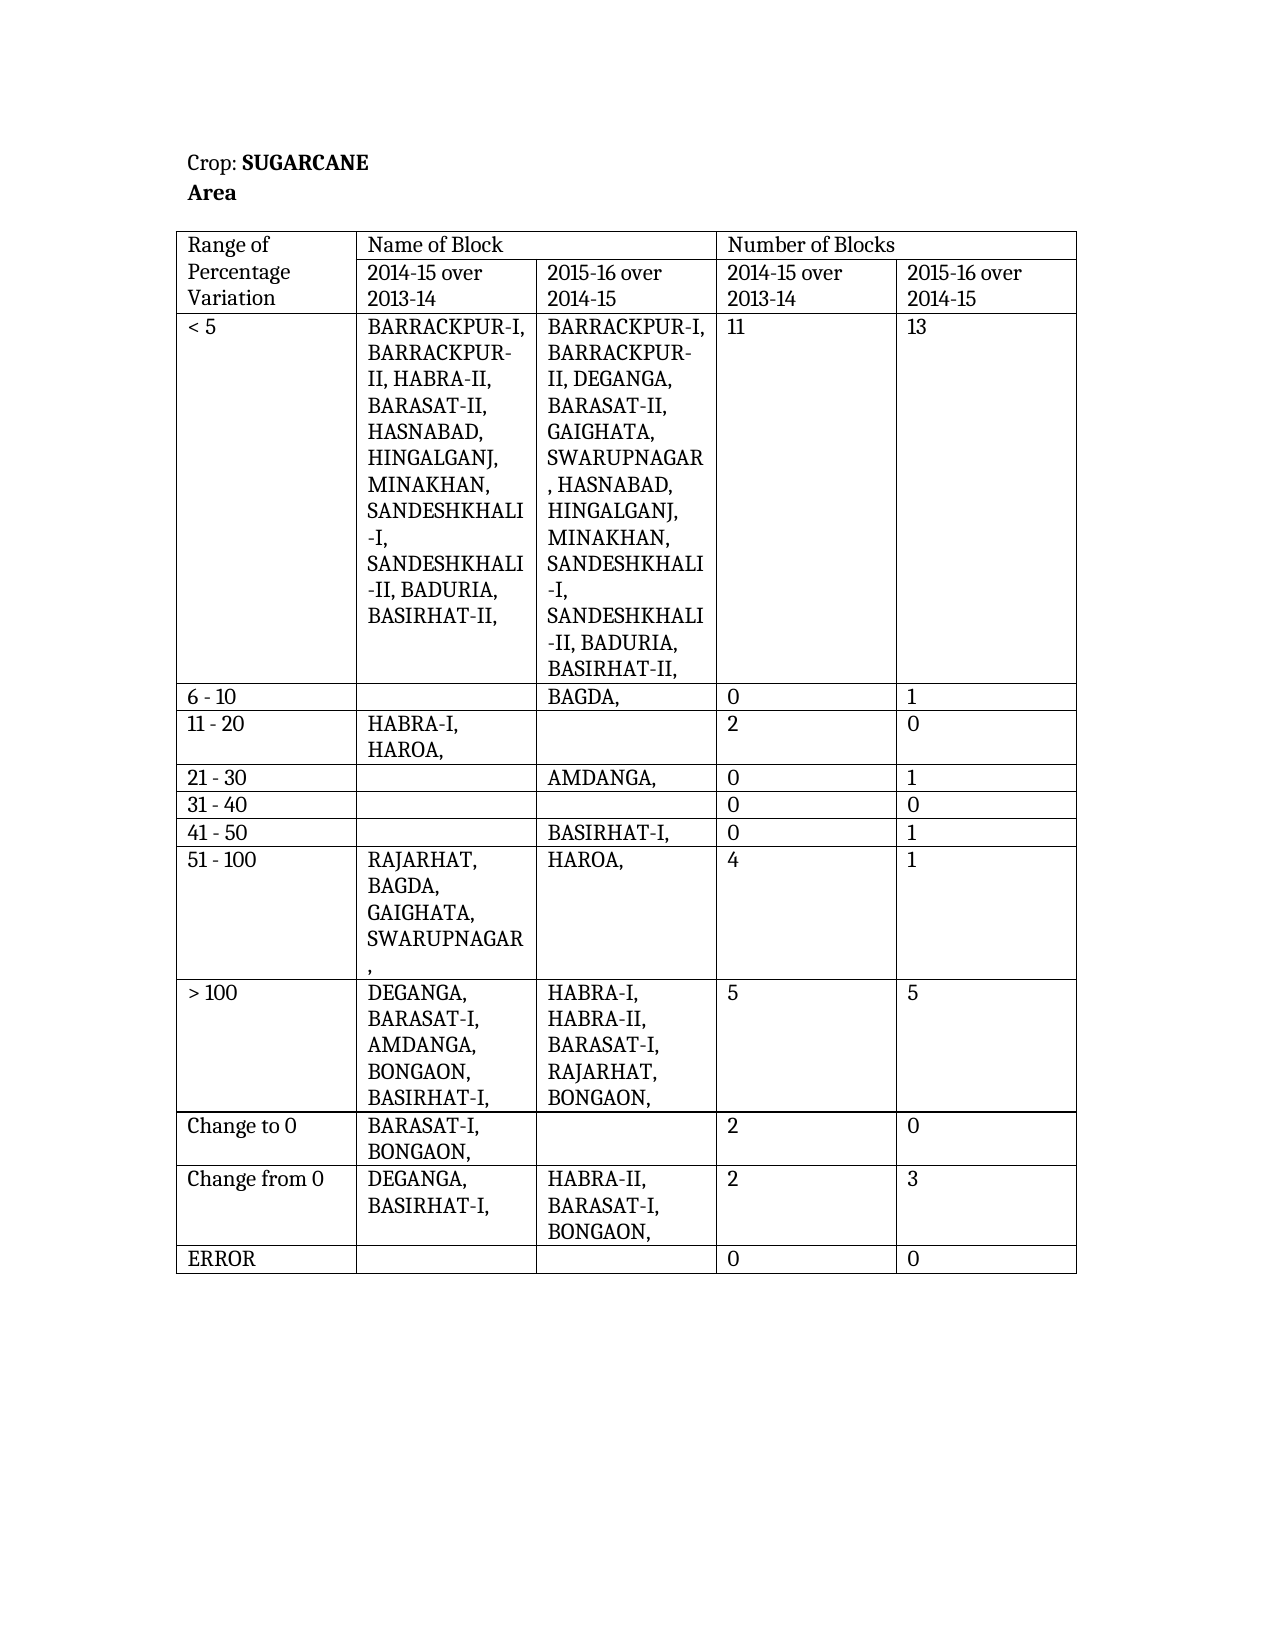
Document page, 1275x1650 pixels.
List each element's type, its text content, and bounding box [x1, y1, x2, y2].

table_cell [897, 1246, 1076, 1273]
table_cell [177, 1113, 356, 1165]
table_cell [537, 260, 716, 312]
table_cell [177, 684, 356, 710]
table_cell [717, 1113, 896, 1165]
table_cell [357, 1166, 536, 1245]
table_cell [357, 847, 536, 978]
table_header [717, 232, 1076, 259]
text Crop: SUGARCANE Area [187, 150, 1087, 207]
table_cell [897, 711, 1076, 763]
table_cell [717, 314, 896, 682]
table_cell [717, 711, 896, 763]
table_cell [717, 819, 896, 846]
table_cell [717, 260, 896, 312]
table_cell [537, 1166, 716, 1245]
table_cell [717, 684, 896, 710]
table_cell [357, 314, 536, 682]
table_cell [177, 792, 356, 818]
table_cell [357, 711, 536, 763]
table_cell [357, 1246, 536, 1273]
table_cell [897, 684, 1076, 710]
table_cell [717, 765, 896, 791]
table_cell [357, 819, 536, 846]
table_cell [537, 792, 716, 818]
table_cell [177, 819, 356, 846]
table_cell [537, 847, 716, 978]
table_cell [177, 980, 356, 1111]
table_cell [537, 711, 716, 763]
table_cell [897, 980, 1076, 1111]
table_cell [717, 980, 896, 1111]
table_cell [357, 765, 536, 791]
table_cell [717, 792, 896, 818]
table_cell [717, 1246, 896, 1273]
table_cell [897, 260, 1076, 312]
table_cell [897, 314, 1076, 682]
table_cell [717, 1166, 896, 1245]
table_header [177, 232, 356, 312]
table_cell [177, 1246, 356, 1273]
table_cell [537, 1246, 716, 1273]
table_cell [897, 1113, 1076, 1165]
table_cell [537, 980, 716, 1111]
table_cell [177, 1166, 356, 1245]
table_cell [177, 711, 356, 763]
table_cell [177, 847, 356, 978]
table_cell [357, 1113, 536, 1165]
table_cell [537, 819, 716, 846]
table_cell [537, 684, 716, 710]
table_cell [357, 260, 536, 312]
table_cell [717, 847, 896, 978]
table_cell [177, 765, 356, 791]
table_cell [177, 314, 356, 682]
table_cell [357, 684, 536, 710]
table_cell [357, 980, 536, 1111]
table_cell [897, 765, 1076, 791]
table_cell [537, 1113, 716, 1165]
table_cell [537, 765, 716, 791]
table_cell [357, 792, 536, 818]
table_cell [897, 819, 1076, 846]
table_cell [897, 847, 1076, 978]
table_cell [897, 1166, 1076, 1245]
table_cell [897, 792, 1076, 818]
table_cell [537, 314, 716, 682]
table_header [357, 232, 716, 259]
